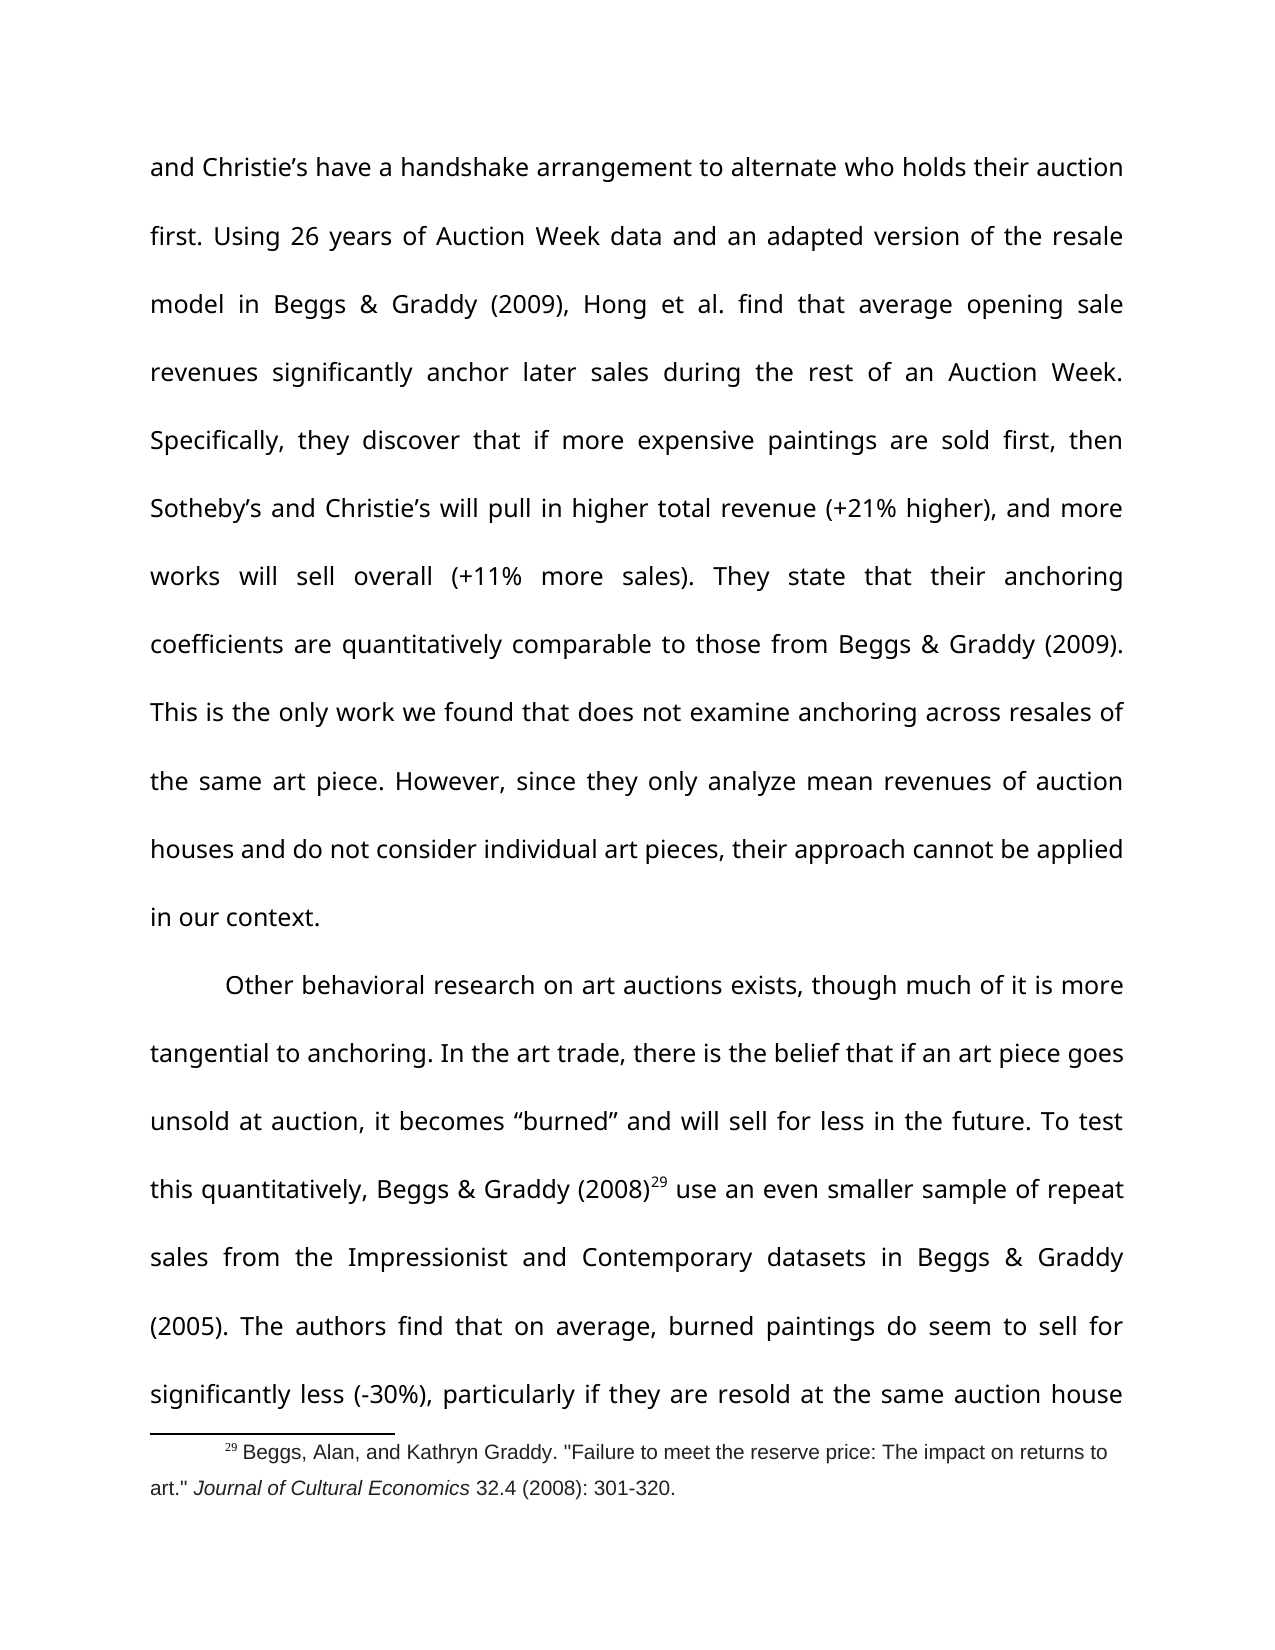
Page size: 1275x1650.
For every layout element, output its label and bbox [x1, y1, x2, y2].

text [150, 967, 1125, 1410]
text [150, 150, 1125, 933]
